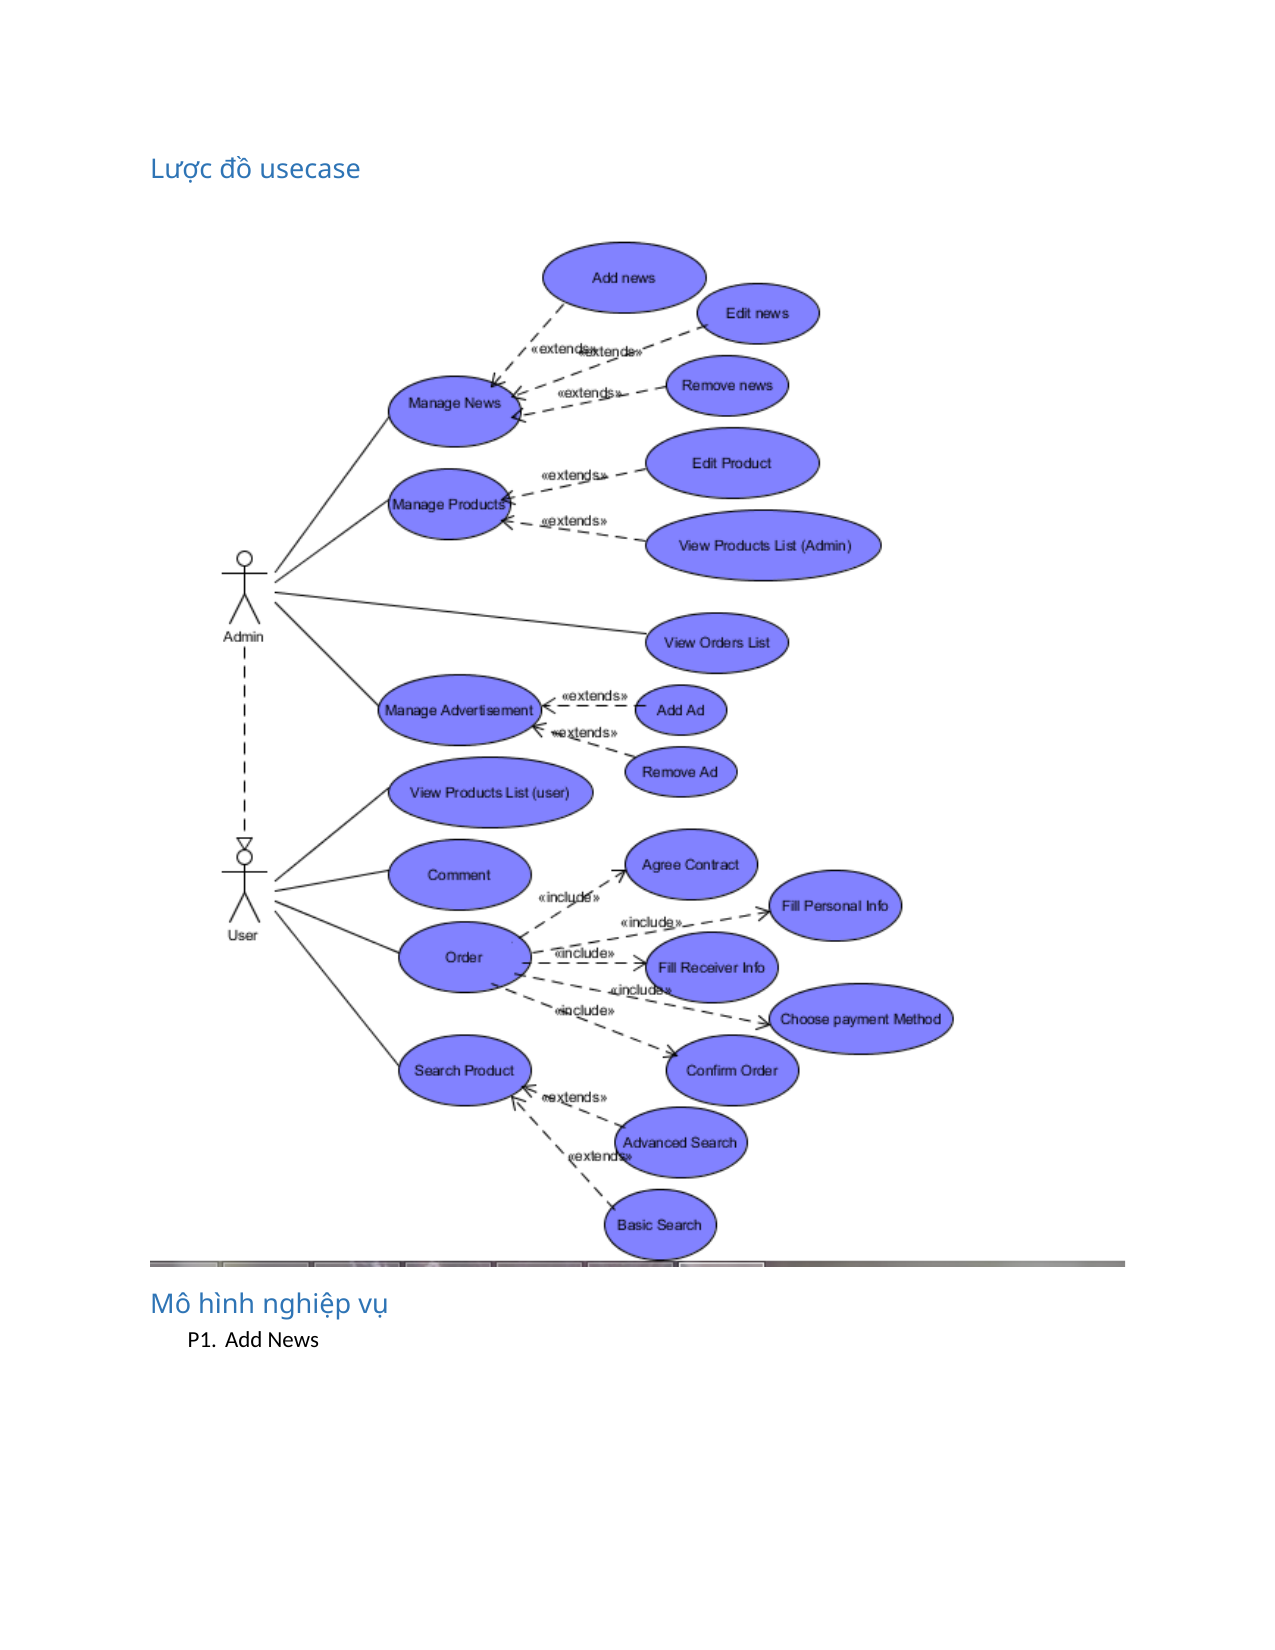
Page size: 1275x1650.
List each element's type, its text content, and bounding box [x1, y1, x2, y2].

list Add News [187, 1325, 1125, 1353]
subtitle Mô hình nghiệp vụ [150, 1285, 1125, 1322]
subtitle Lược đồ usecase [150, 150, 1125, 187]
picture [150, 189, 1125, 1267]
